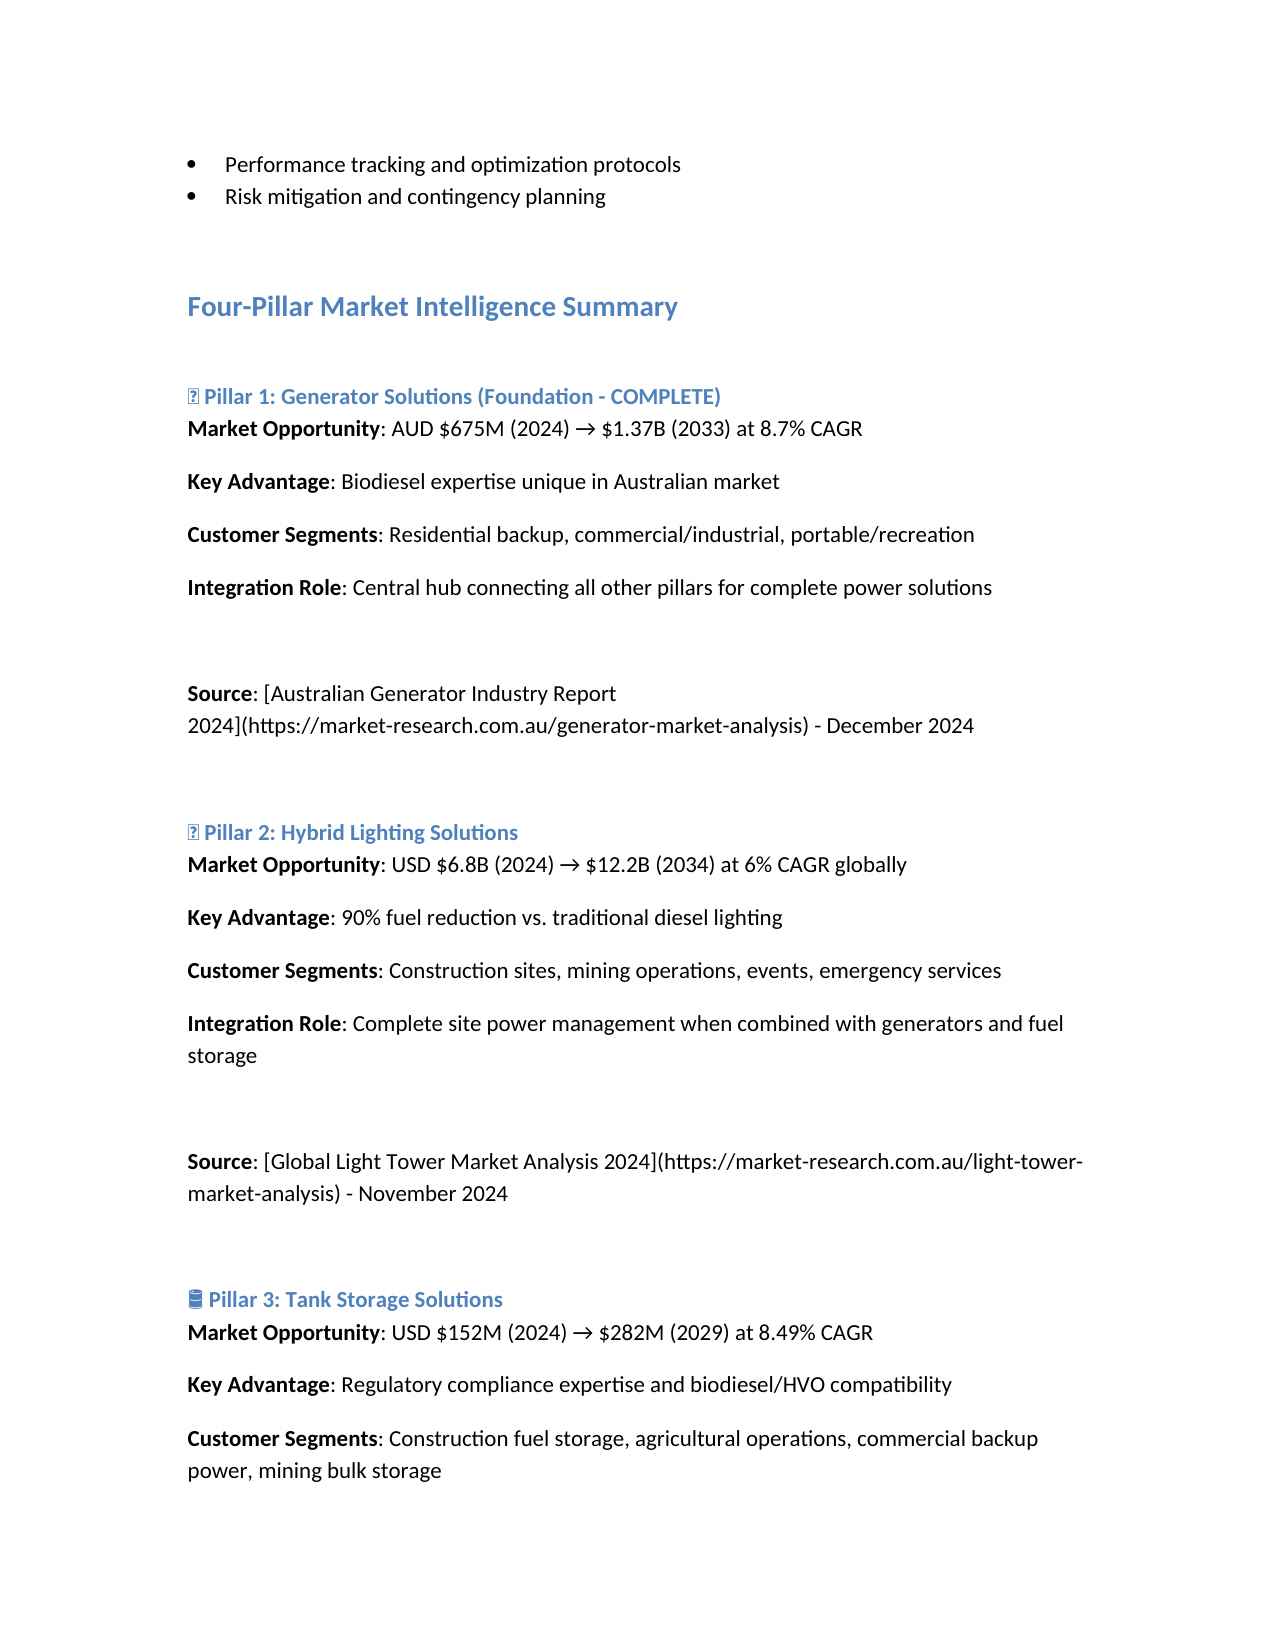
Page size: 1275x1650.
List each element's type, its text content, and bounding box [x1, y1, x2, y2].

text Source: [Global Light Tower Market Analysis 2024](https://market-research.com.au/light-tower-market-analysis) - November 2024 [187, 1147, 1087, 1207]
text Key Advantage: Regulatory compliance expertise and biodiesel/HVO compatibility [187, 1371, 1087, 1399]
text Customer Segments: Residential backup, commercial/industrial, portable/recreation [187, 520, 1087, 548]
text Market Opportunity: USD $152M (2024) → $282M (2029) at 8.49% CAGR [187, 1318, 1087, 1346]
text Integration Role: Central hub connecting all other pillars for complete power solutions [187, 573, 1087, 601]
text Key Advantage: 90% fuel reduction vs. traditional diesel lighting [187, 903, 1087, 931]
text Customer Segments: Construction fuel storage, agricultural operations, commercial backup power, mining bulk storage [187, 1424, 1087, 1484]
subtitle Four-Pillar Market Intelligence Summary [187, 288, 1087, 324]
text Market Opportunity: USD $6.8B (2024) → $12.2B (2034) at 6% CAGR globally [187, 850, 1087, 878]
text Source: [Australian Generator Industry Report 2024](https://market-research.com.au/generator-market-analysis) - December 2024 [187, 679, 1087, 740]
list Performance tracking and optimization protocols [187, 150, 1087, 178]
subtitle 🛢️ Pillar 3: Tank Storage Solutions [187, 1285, 1087, 1313]
list Risk mitigation and contingency planning [187, 182, 1087, 210]
text Key Advantage: Biodiesel expertise unique in Australian market [187, 467, 1087, 495]
subtitle 💡 Pillar 2: Hybrid Lighting Solutions [187, 818, 1087, 846]
text Customer Segments: Construction sites, mining operations, events, emergency services [187, 956, 1087, 984]
text Integration Role: Complete site power management when combined with generators and fuel storage [187, 1009, 1087, 1069]
text Market Opportunity: AUD $675M (2024) → $1.37B (2033) at 8.7% CAGR [187, 414, 1087, 442]
subtitle 🔋 Pillar 1: Generator Solutions (Foundation - COMPLETE) [187, 382, 1087, 410]
